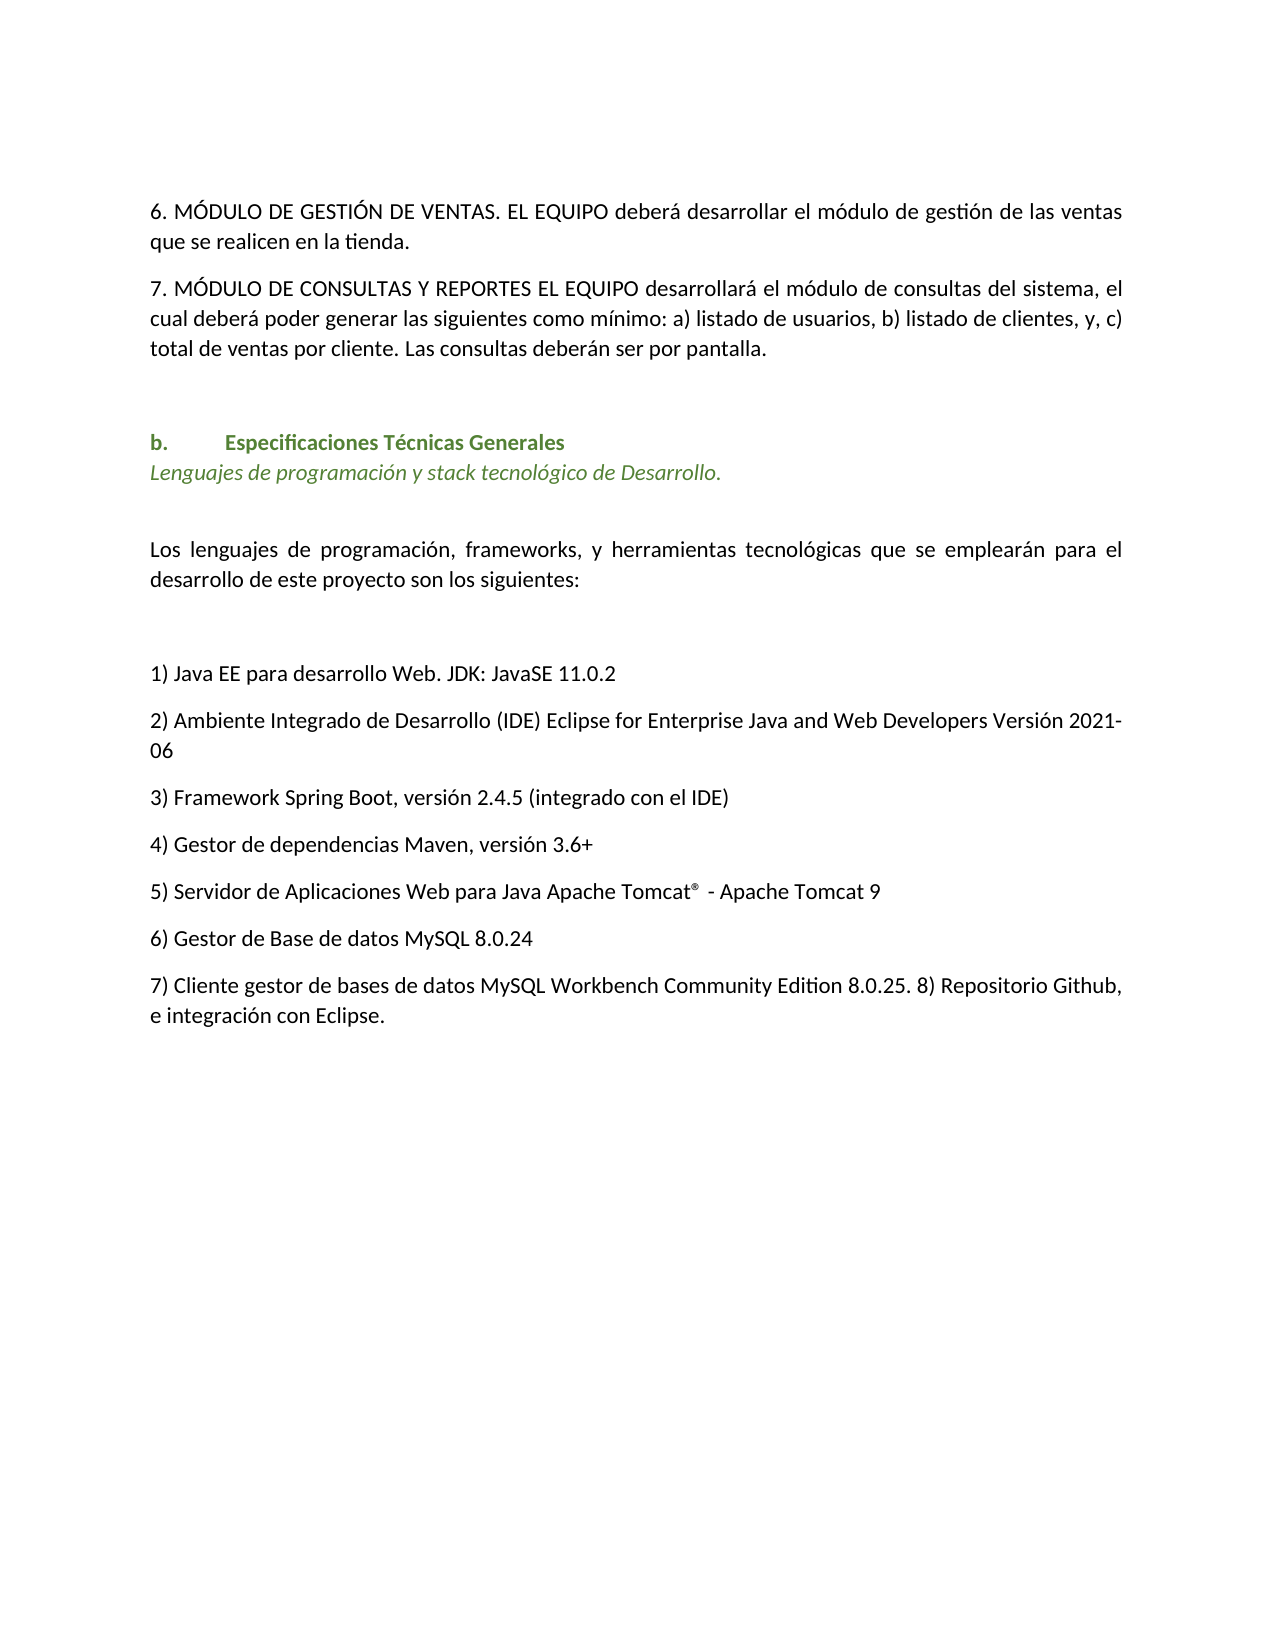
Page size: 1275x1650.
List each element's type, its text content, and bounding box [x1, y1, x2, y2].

list Lenguajes de programación y stack tecnológico de Desarrollo. [150, 458, 1125, 486]
text 2) Ambiente Integrado de Desarrollo (IDE) Eclipse for Enterprise Java and Web Developers Versión 2021-06 [150, 706, 1125, 764]
text 1) Java EE para desarrollo Web. JDK: JavaSE 11.0.2 [150, 659, 1125, 687]
text Los lenguajes de programación, frameworks, y herramientas tecnológicas que se emplearán para el desarrollo de este proyecto son los siguientes: [150, 535, 1125, 594]
text 6. MÓDULO DE GESTIÓN DE VENTAS. EL EQUIPO deberá desarrollar el módulo de gestión de las ventas que se realicen en la tienda. [150, 197, 1125, 255]
text 5) Servidor de Aplicaciones Web para Java Apache Tomcat® - Apache Tomcat 9 [150, 877, 1125, 905]
text 6) Gestor de Base de datos MySQL 8.0.24 [150, 924, 1125, 952]
text 3) Framework Spring Boot, versión 2.4.5 (integrado con el IDE) [150, 783, 1125, 811]
text 7. MÓDULO DE CONSULTAS Y REPORTES EL EQUIPO desarrollará el módulo de consultas del sistema, el cual deberá poder generar las siguientes como mínimo: a) listado de usuarios, b) listado de clientes, y, c) total de ventas por cliente. Las consultas deberán ser por pantalla. [150, 274, 1125, 362]
text 7) Cliente gestor de bases de datos MySQL Workbench Community Edition 8.0.25. 8) Repositorio Github, e integración con Eclipse. [150, 971, 1125, 1029]
text 4) Gestor de dependencias Maven, versión 3.6+ [150, 830, 1125, 858]
list Especificaciones Técnicas Generales [150, 428, 1125, 456]
